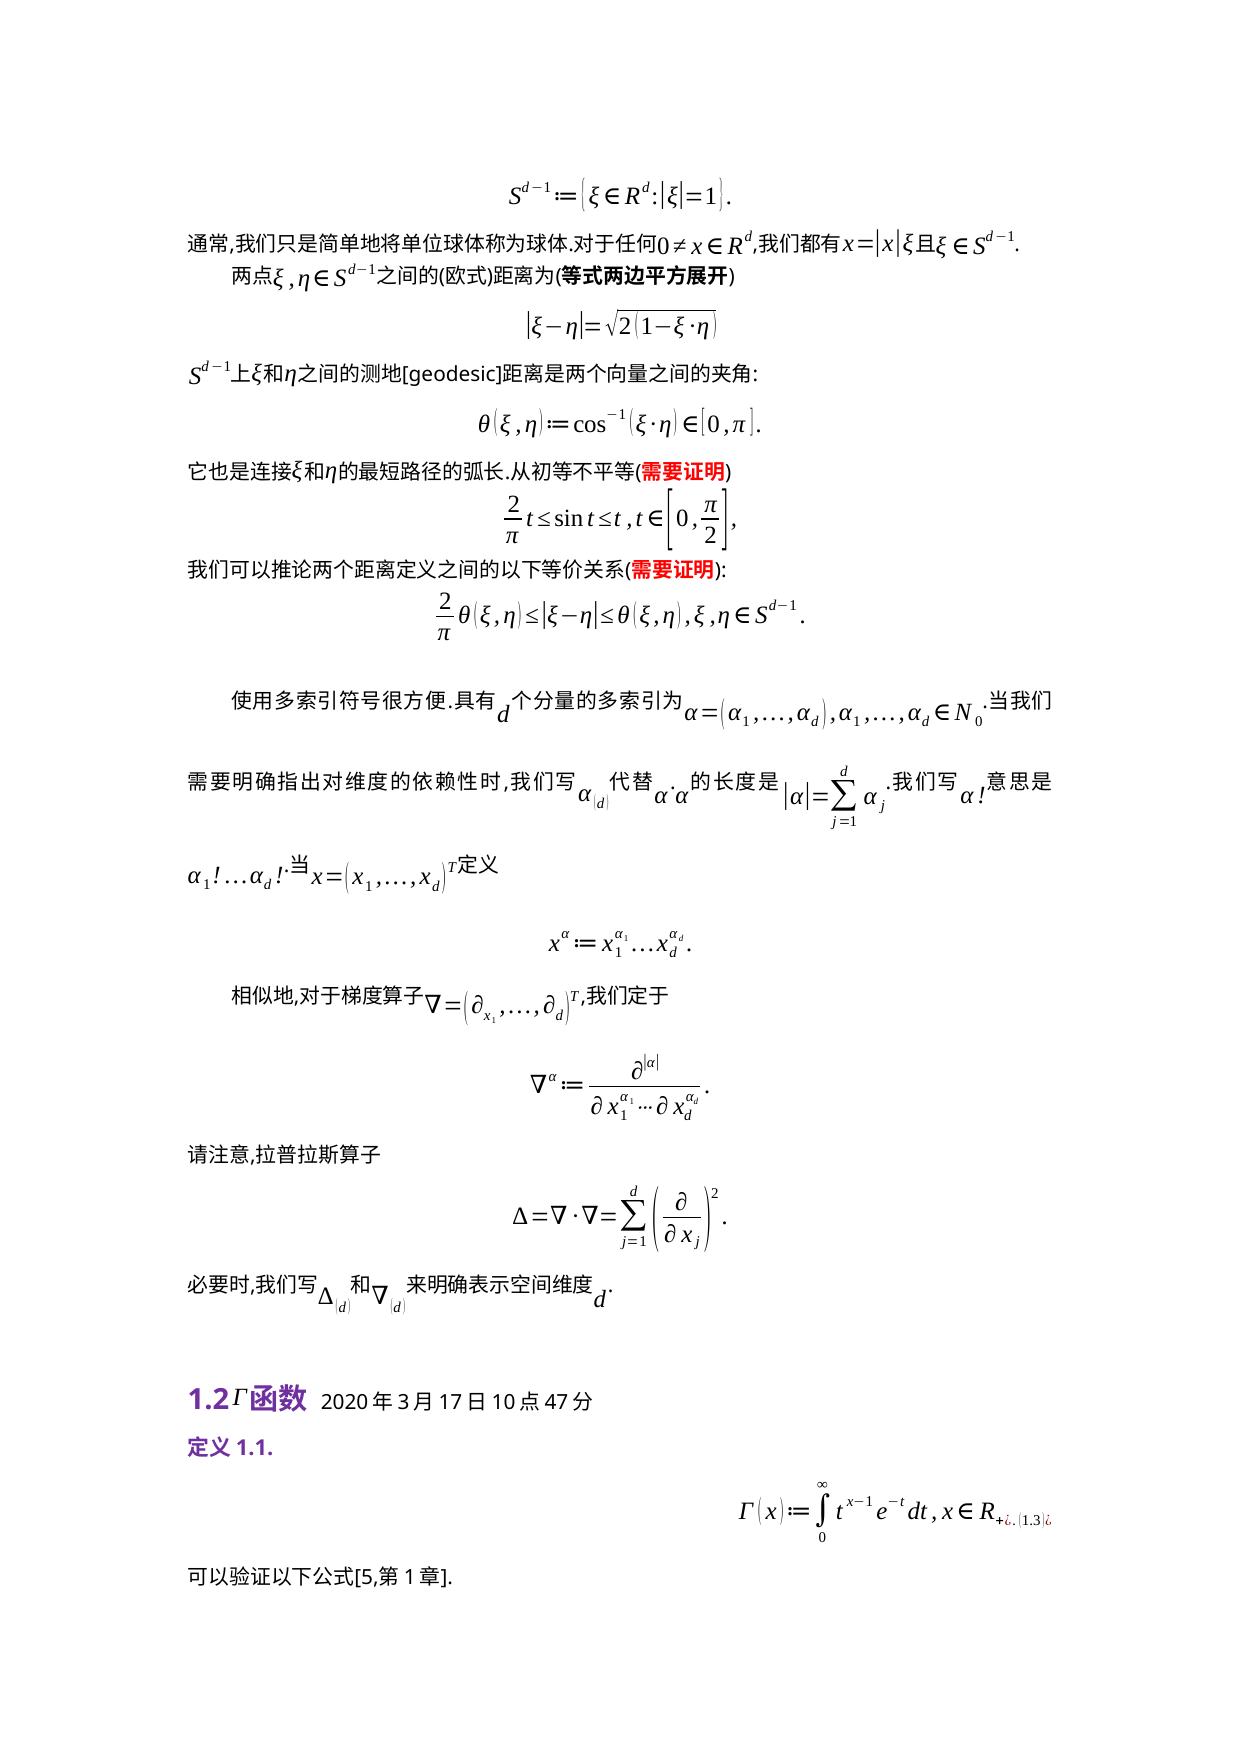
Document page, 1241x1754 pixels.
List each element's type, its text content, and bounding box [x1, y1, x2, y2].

text 必要时,我们写和来明确表示空间维度. [187, 1267, 1053, 1332]
text 通常,我们只是简单地将单位球体称为球体.对于任何,我们都有且. [187, 227, 1053, 259]
text 我们可以推论两个距离定义之间的以下等价关系(需要证明): [187, 552, 1053, 584]
text 可以验证以下公式[5,第1章]. [187, 1559, 1053, 1592]
text 相似地,对于梯度算子,我们定于 [187, 974, 1053, 1039]
text 定义1.1. [187, 1429, 1053, 1462]
text 请注意,拉普拉斯算子 [187, 1137, 1053, 1169]
list 函数 2020年3月17日10点47分 [187, 1364, 1053, 1429]
text 上和之间的测地[geodesic]距离是两个向量之间的夹角: [187, 357, 1053, 389]
text 使用多索引符号很方便.具有个分量的多索引为.当我们需要明确指出对维度的依赖性时,我们写代替.的长度是.我们写意思是.当定义 [187, 682, 1053, 909]
text 两点之间的(欧式)距离为(等式两边平方展开) [187, 259, 1053, 292]
text 它也是连接和的最短路径的弧长.从初等不平等(需要证明) [187, 454, 1053, 487]
